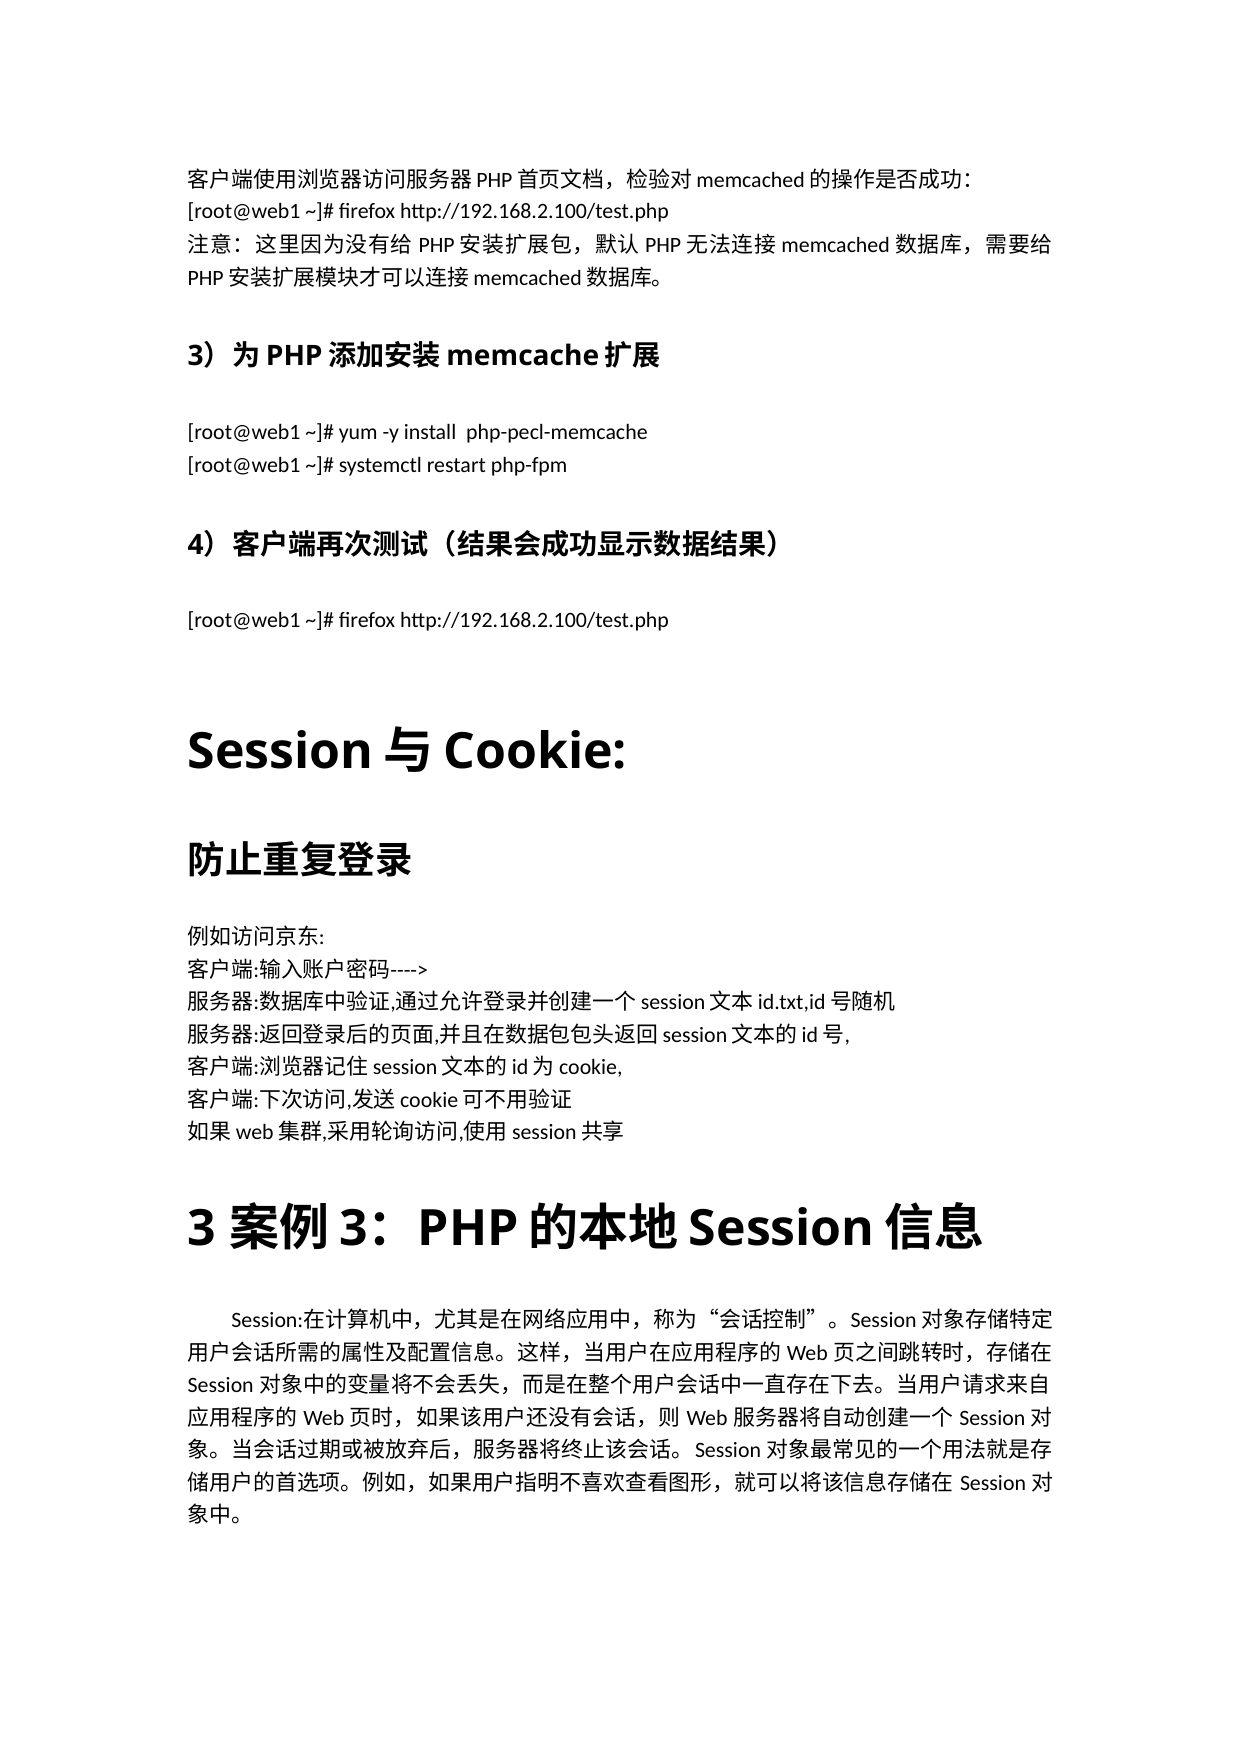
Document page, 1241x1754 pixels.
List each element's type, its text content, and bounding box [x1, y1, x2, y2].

text 服务器:数据库中验证,通过允许登录并创建一个session文本id.txt,id号随机 [187, 984, 1053, 1016]
list [root@web1 ~]# firefox http://192.168.2.100/test.php [187, 604, 1053, 636]
text 客户端:下次访问,发送cookie可不用验证 [187, 1081, 1053, 1114]
list [root@web1 ~]# systemctl restart php-fpm [187, 448, 1053, 480]
text 例如访问京东: [187, 919, 1053, 951]
text 如果web集群,采用轮询访问,使用session共享 [187, 1114, 1053, 1146]
list [root@web1 ~]# yum -y install php-pecl-memcache [187, 415, 1053, 448]
list 客户端使用浏览器访问服务器PHP首页文档，检验对memcached的操作是否成功： [187, 162, 1053, 194]
text Session:在计算机中，尤其是在网络应用中，称为“会话控制”。Session 对象存储特定用户会话所需的属性及配置信息。这样，当用户在应用程序的 Web 页之间跳转时，存储在 Session 对象中的变量将不会丢失，而是在整个用户会话中一直存在下去。当用户请求来自应用程序的 Web 页时，如果该用户还没有会话，则 Web 服务器将自动创建一个 Session 对象。当会话过期或被放弃后，服务器将终止该会话。Session 对象最常见的一个用法就是存储用户的首选项。例如，如果用户指明不喜欢查看图形，就可以将该信息存储在 Session 对象中。 [187, 1302, 1053, 1529]
subtitle 3 案例3：PHP的本地Session信息 [187, 1175, 1053, 1273]
subtitle 3）为PHP添加安装memcache扩展 [187, 321, 1053, 386]
text 客户端:浏览器记住session文本的id为cookie, [187, 1049, 1053, 1081]
subtitle 防止重复登录 [187, 824, 1053, 889]
subtitle Session与Cookie: [187, 698, 1053, 795]
list [root@web1 ~]# firefox http://192.168.2.100/test.php [187, 194, 1053, 227]
text 服务器:返回登录后的页面,并且在数据包包头返回session文本的id号, [187, 1016, 1053, 1049]
list 注意：这里因为没有给PHP安装扩展包，默认PHP无法连接memcached数据库，需要给PHP安装扩展模块才可以连接memcached数据库。 [187, 227, 1053, 292]
subtitle 4）客户端再次测试（结果会成功显示数据结果） [187, 509, 1053, 574]
text 客户端:输入账户密码----> [187, 951, 1053, 984]
